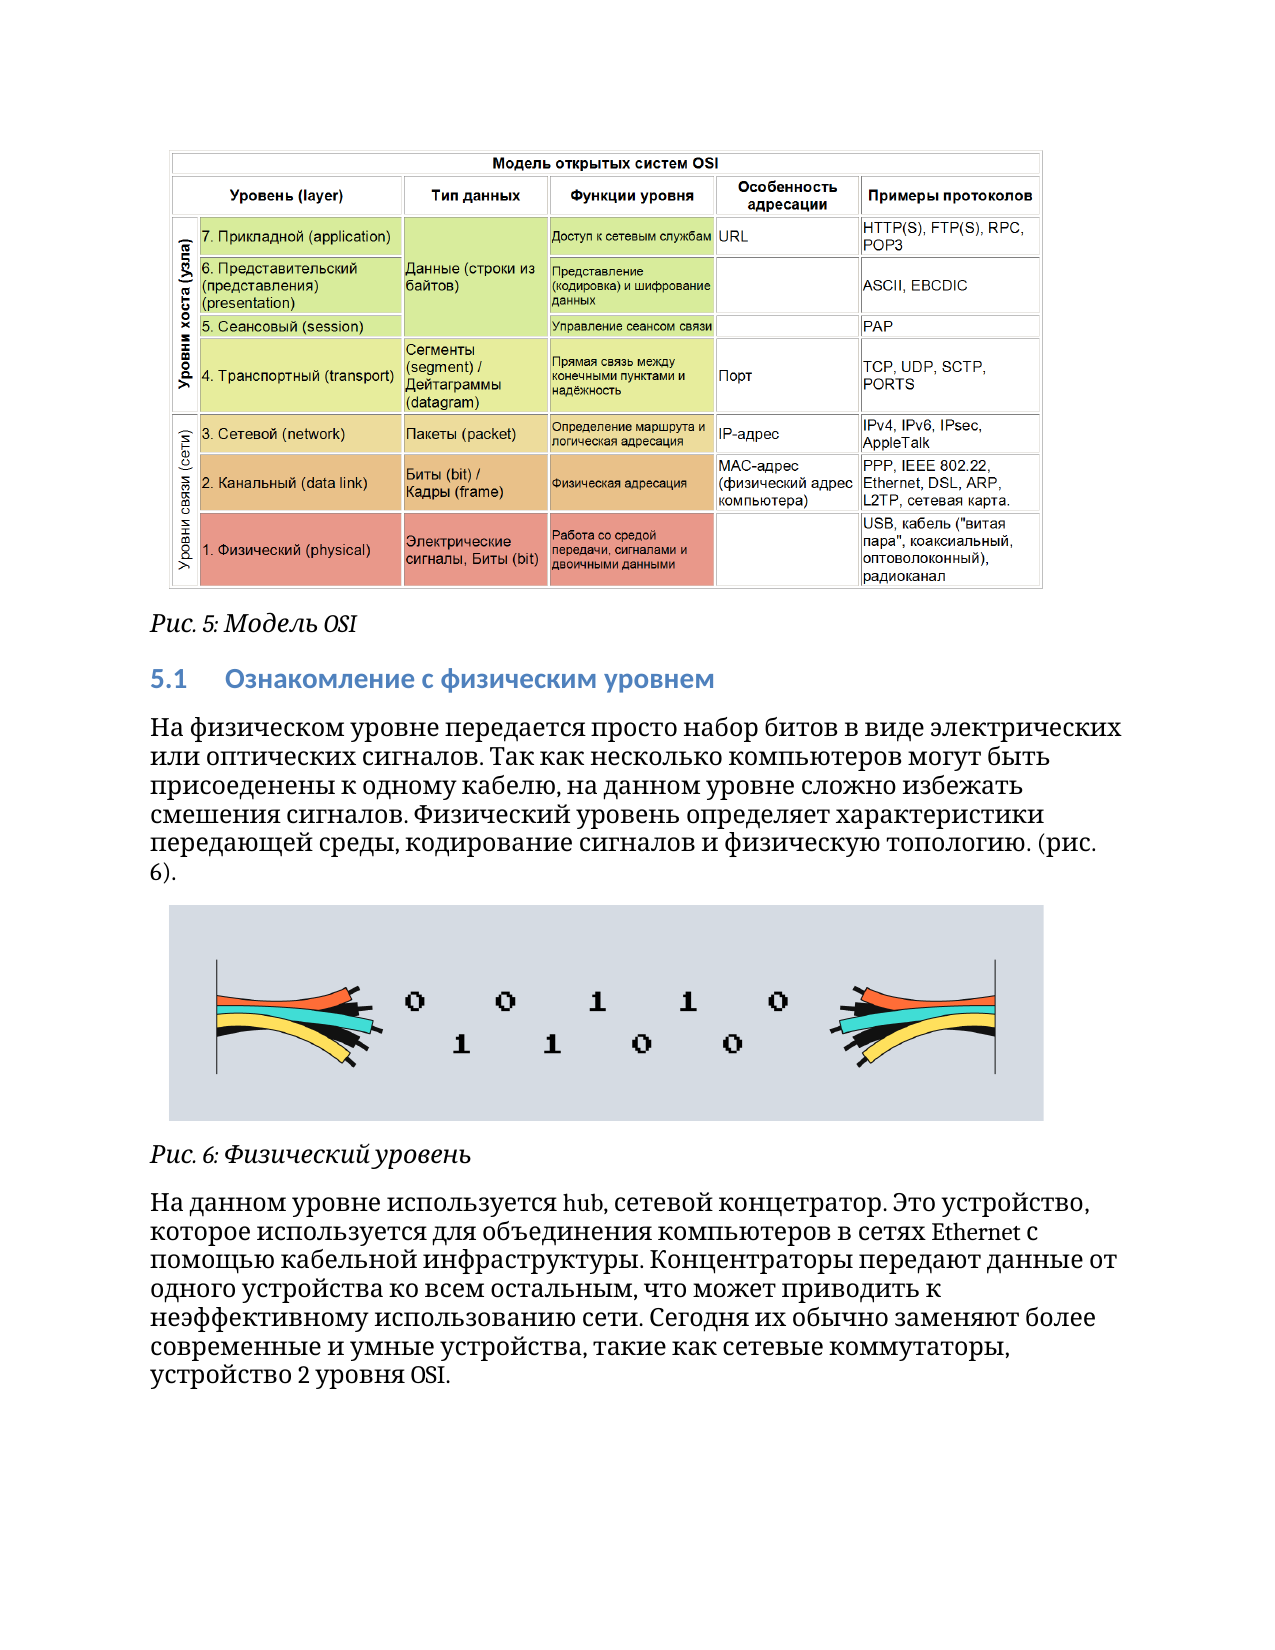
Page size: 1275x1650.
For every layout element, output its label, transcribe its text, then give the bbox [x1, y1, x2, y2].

subtitle 5.1 Ознакомление с физическим уровнем [150, 660, 1125, 696]
text Рис. 6: Физический уровень [150, 1141, 1125, 1170]
picture [168, 905, 1044, 1121]
text На физическом уровне передается просто набор битов в виде электрических или оптических сигналов. Так как несколько компьютеров могут быть присоеденены к одному кабелю, на данном уровне сложно избежать смешения сигналов. Физический уровень определяет характеристики передающей среды, кодирование сигналов и физическую топологию. (рис. 6). [150, 714, 1125, 887]
picture [168, 150, 1044, 590]
text Рис. 5: Модель OSI [150, 610, 1125, 639]
text На данном уровне используется hub, сетевой концетратор. Это устройство, которое используется для объединения компьютеров в сетях Ethernet с помощью кабельной инфраструктуры. Концентраторы передают данные от одного устройства ко всем остальным, что может приводить к неэффективному использованию сети. Сегодня их обычно заменяют более современные и умные устройства, такие как сетевые коммутаторы, устройство 2 уровня OSI. [150, 1189, 1125, 1390]
